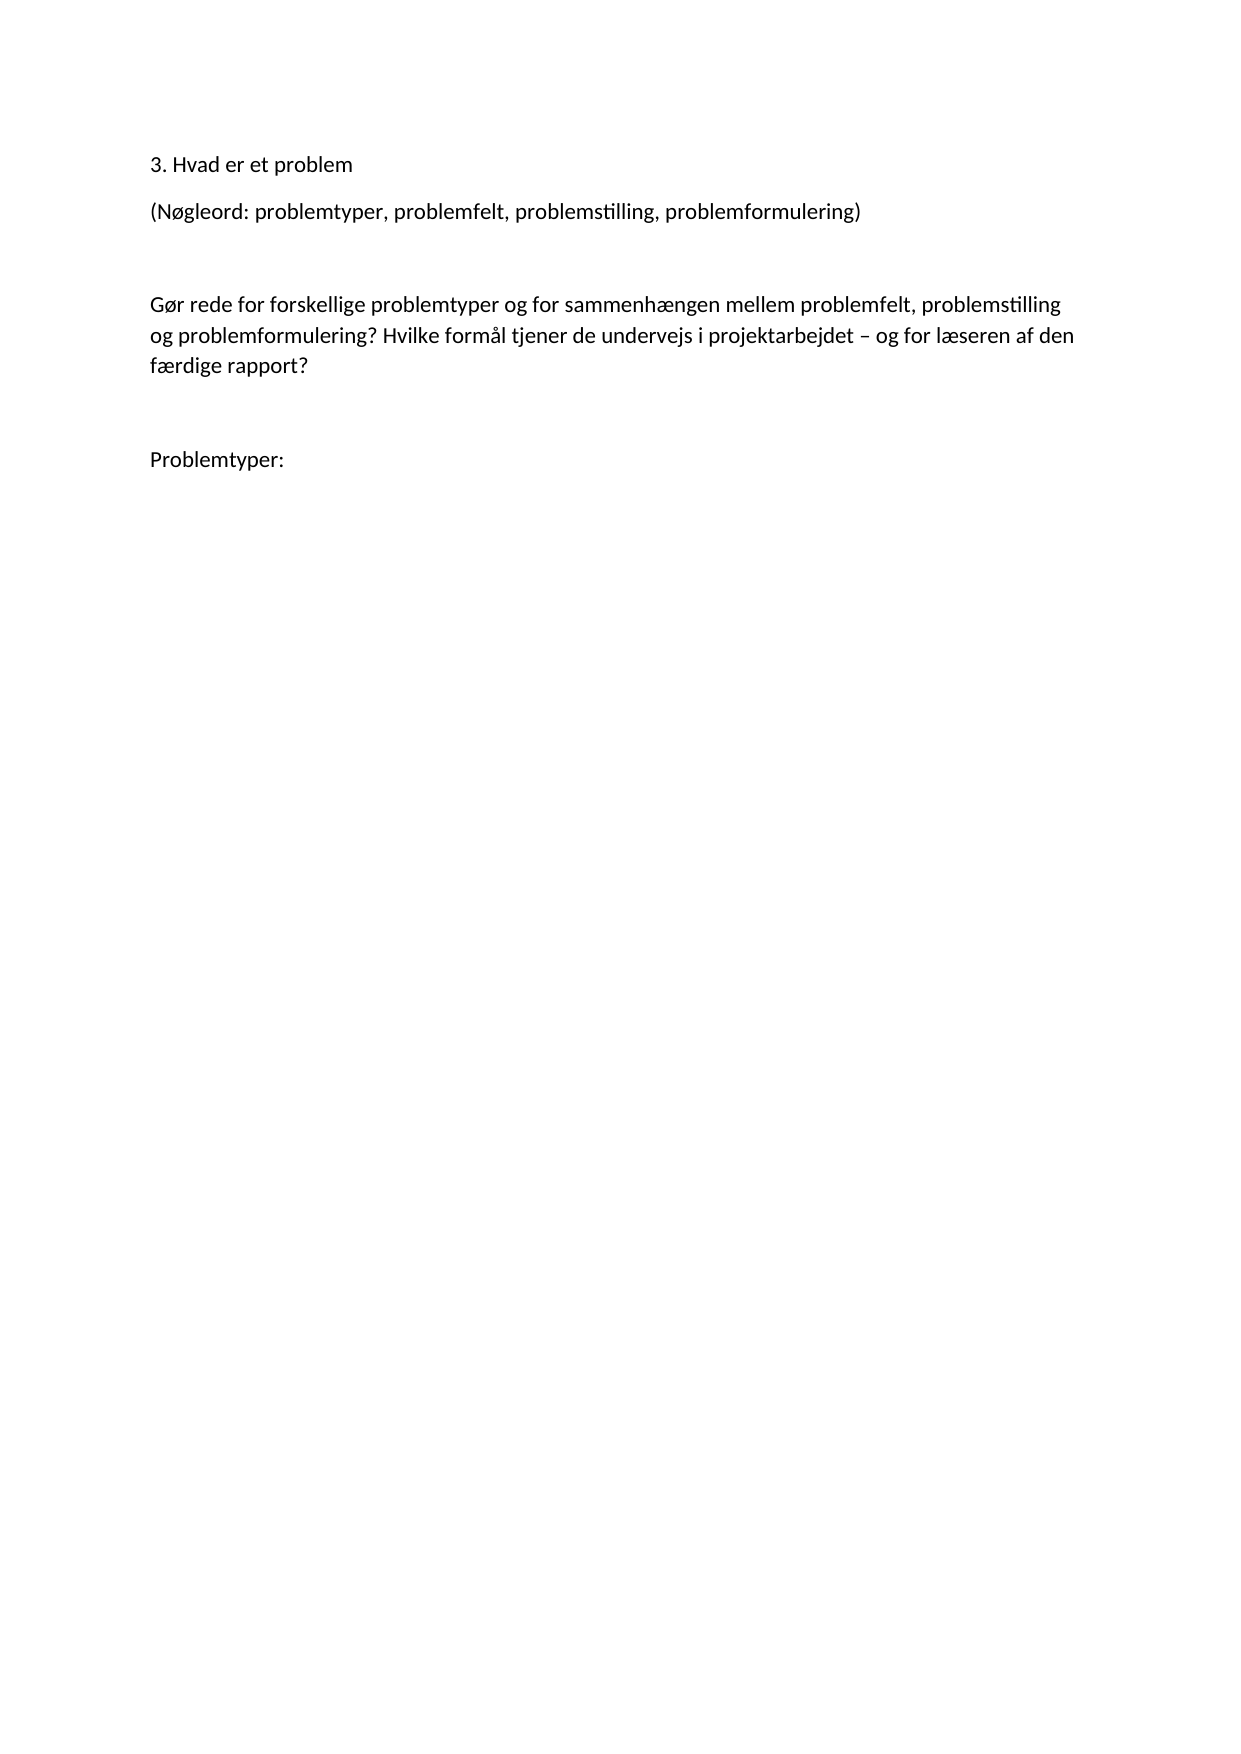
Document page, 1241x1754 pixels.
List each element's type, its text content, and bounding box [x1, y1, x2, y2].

text 3. Hvad er et problem [150, 150, 1090, 178]
text (Nøgleord: problemtyper, problemfelt, problemstilling, problemformulering) [150, 197, 1090, 225]
text Gør rede for forskellige problemtyper og for sammenhængen mellem problemfelt, problemstilling og problemformulering? Hvilke formål tjener de undervejs i projektarbejdet – og for læseren af den færdige rapport? [150, 291, 1090, 379]
text Problemtyper: [150, 445, 1090, 473]
